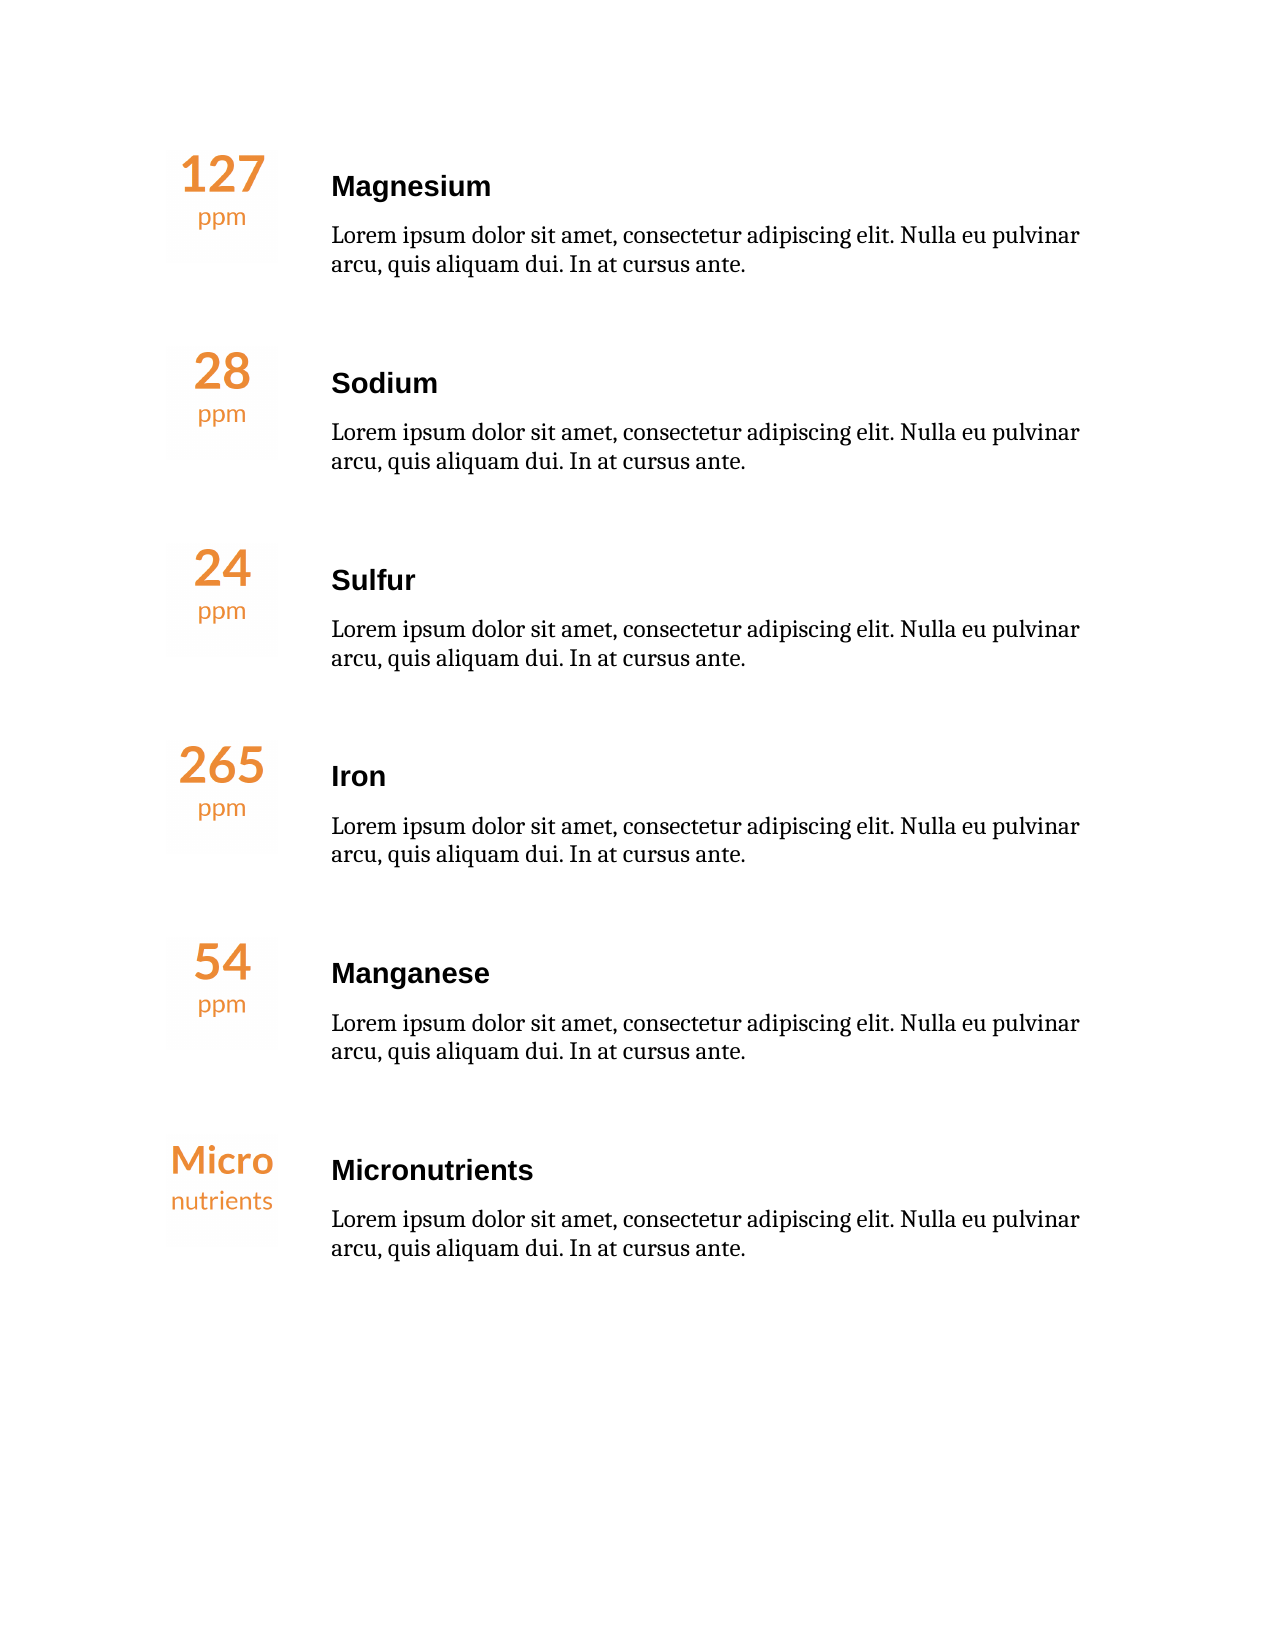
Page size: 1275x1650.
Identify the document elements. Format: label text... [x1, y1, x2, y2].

picture [165, 346, 279, 460]
text Magnesium [331, 169, 1125, 202]
picture [165, 543, 279, 657]
text Manganese [331, 956, 1125, 990]
text Lorem ipsum dolor sit amet, consectetur adipiscing elit. Nulla eu pulvinar arcu, quis aliquam dui. In at cursus ante. [331, 418, 1125, 475]
text Sulfur [331, 562, 1125, 596]
picture [165, 150, 279, 263]
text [331, 221, 1125, 278]
text Micronutrients [331, 1153, 1125, 1187]
text Lorem ipsum dolor sit amet, consectetur adipiscing elit. Nulla eu pulvinar arcu, quis aliquam dui. In at cursus ante. [331, 1205, 1125, 1263]
picture [165, 1134, 279, 1247]
text Sodium [331, 366, 1125, 399]
text Lorem ipsum dolor sit amet, consectetur adipiscing elit. Nulla eu pulvinar arcu, quis aliquam dui. In at cursus ante. [331, 812, 1125, 869]
text Iron [331, 759, 1125, 793]
text Lorem ipsum dolor sit amet, consectetur adipiscing elit. Nulla eu pulvinar arcu, quis aliquam dui. In at cursus ante. [331, 1008, 1125, 1066]
picture [165, 937, 279, 1050]
text Lorem ipsum dolor sit amet, consectetur adipiscing elit. Nulla eu pulvinar arcu, quis aliquam dui. In at cursus ante. [331, 615, 1125, 672]
picture [165, 740, 279, 854]
